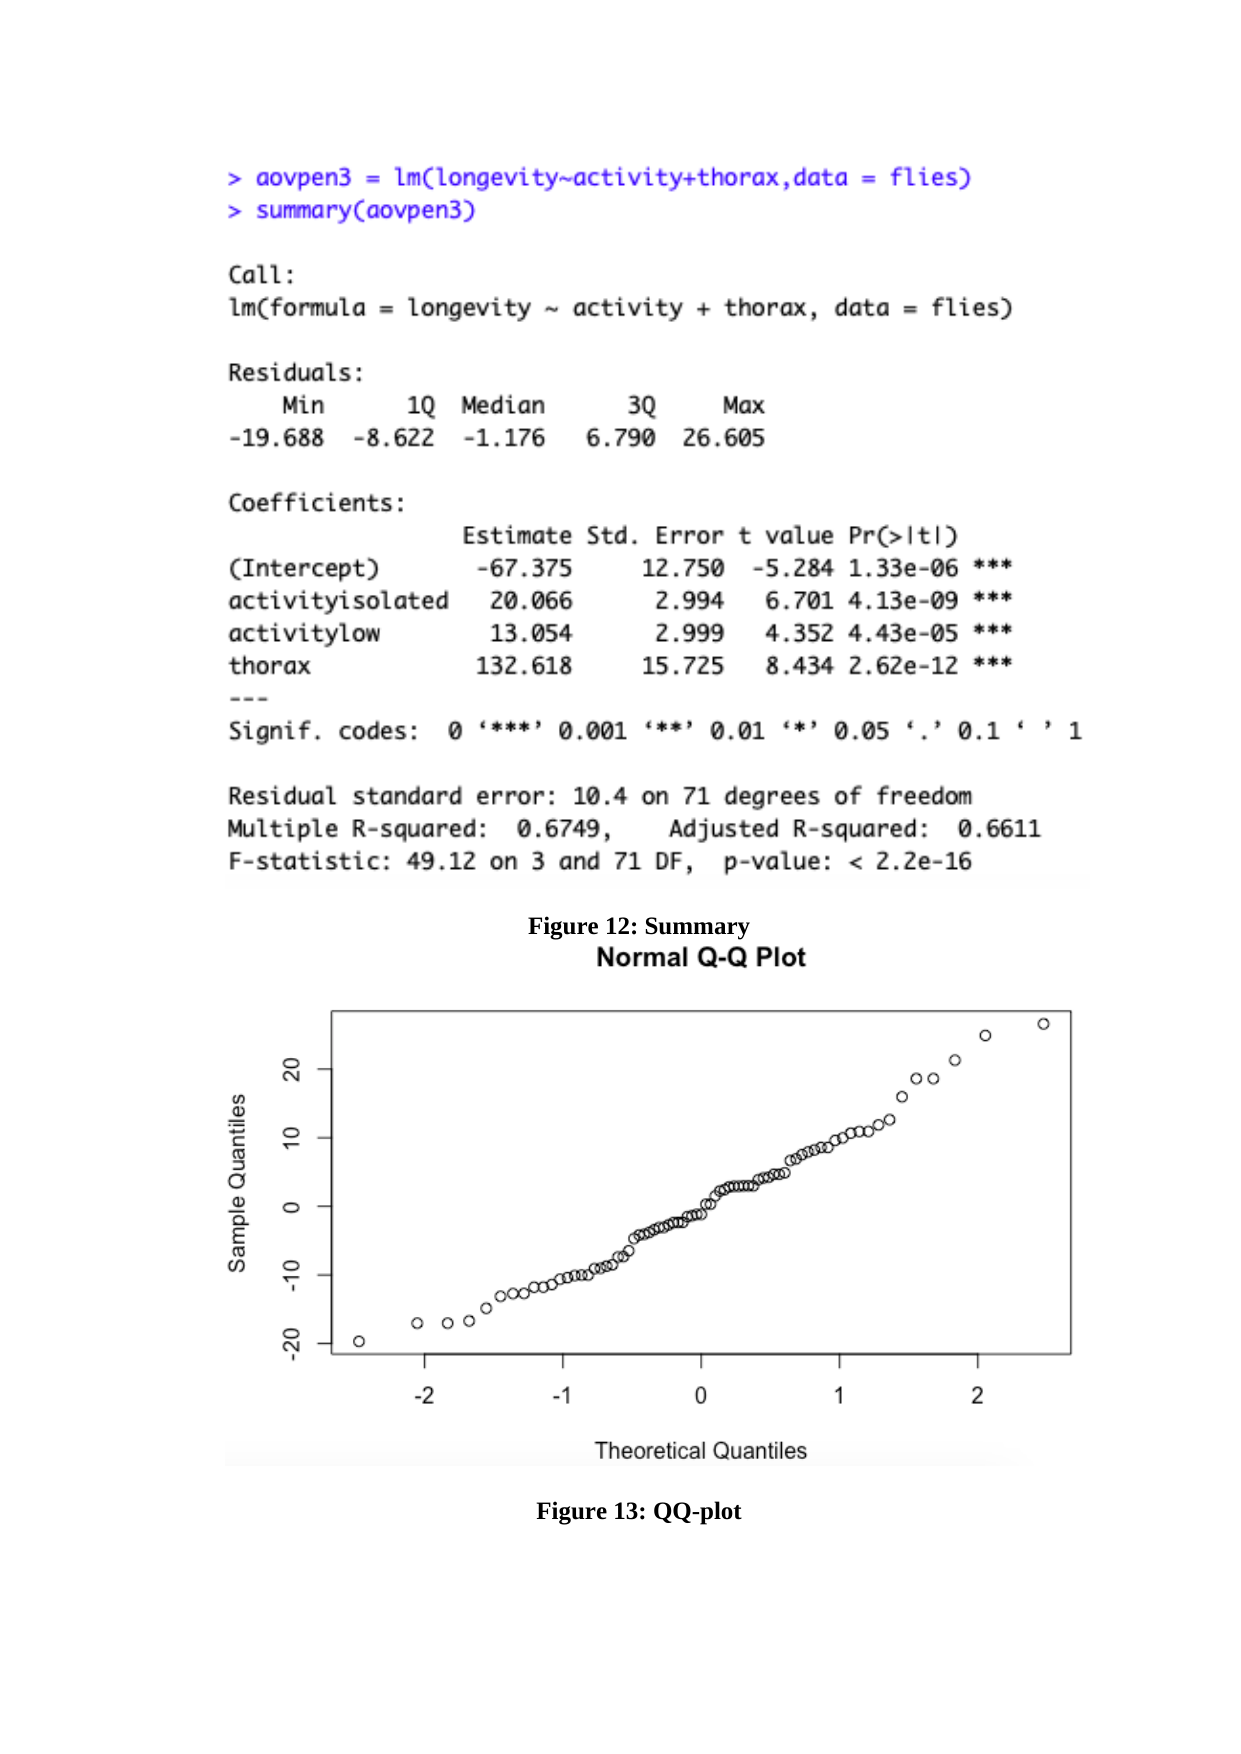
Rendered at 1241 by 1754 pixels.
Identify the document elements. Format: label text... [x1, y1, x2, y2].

picture [225, 942, 1090, 1466]
list Figure 12: Summary [225, 909, 1053, 942]
picture [225, 162, 1090, 889]
list Figure 13: QQ-plot [225, 1494, 1053, 1527]
